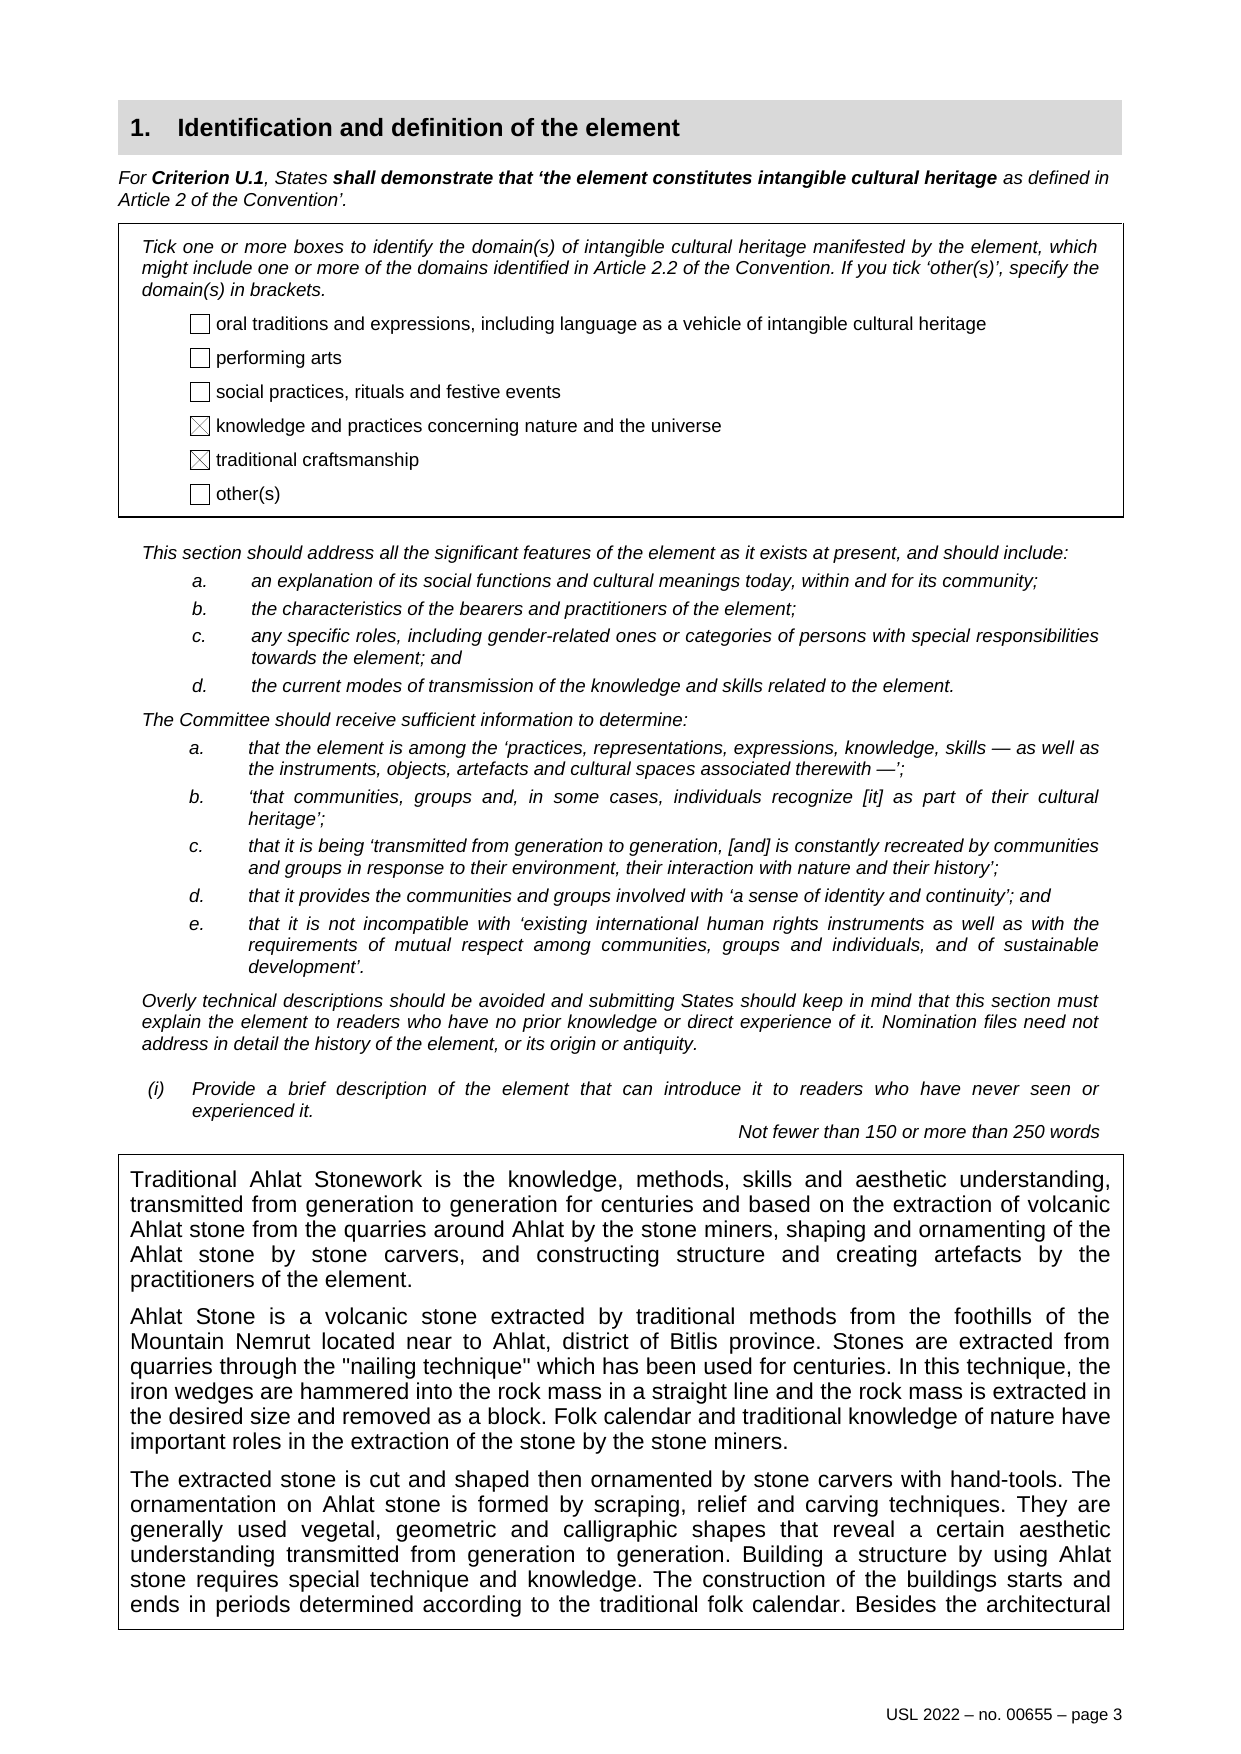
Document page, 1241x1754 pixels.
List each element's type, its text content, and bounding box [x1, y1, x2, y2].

table_cell This section should address all the significant features of the element as it exists at present, and should include: an explanation of its social functions and cultural meanings today, within and for its community; the characteristics of the bearers and practitioners of the element; any specific roles, including gender-related ones or categories of persons with special responsibilities towards the element; and the current modes of transmission of the knowledge and skills related to the element. The Committee should receive sufficient information to determine: that the element is among the ‘practices, representations, expressions, knowledge, skills — as well as the instruments, objects, artefacts and cultural spaces associated therewith —’; ‘that communities, groups and, in some cases, individuals recognize [it] as part of their cultural heritage’; that it is being ‘transmitted from generation to generation, [and] is constantly recreated by communities and groups in response to their environment, their interaction with nature and their history’; that it provides the communities and groups involved with ‘a sense of identity and continuity’; and that it is not incompatible with ‘existing international human rights instruments as well as with the requirements of mutual respect among communities, groups and individuals, and of sustainable development’. Overly technical descriptions should be avoided and submitting States should keep in mind that this section must explain the element to readers who have no prior knowledge or direct experience of it. Nomination files need not address in detail the history of the element, or its origin or antiquity. [118, 518, 1123, 1066]
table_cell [119, 1155, 1123, 1629]
table_cell For Criterion U.1, States shall demonstrate that ‘the element constitutes intangible cultural heritage as defined in Article 2 of the Convention’. [118, 155, 1122, 223]
table_cell 1. Identification and definition of the element [118, 100, 1122, 155]
table_cell Provide a brief description of the element that can introduce it to readers who have never seen or experienced it. Not fewer than 150 or more than 250 words [118, 1066, 1123, 1154]
table_cell Tick one or more boxes to identify the domain(s) of intangible cultural heritage manifested by the element, which might include one or more of the domains identified in Article 2.2 of the Convention. If you tick ‘other(s)’, specify the domain(s) in brackets. oral traditions and expressions, including language as a vehicle of intangible cultural heritage performing arts social practices, rituals and festive events knowledge and practices concerning nature and the universe traditional craftsmanship other(s) [119, 223, 1123, 516]
